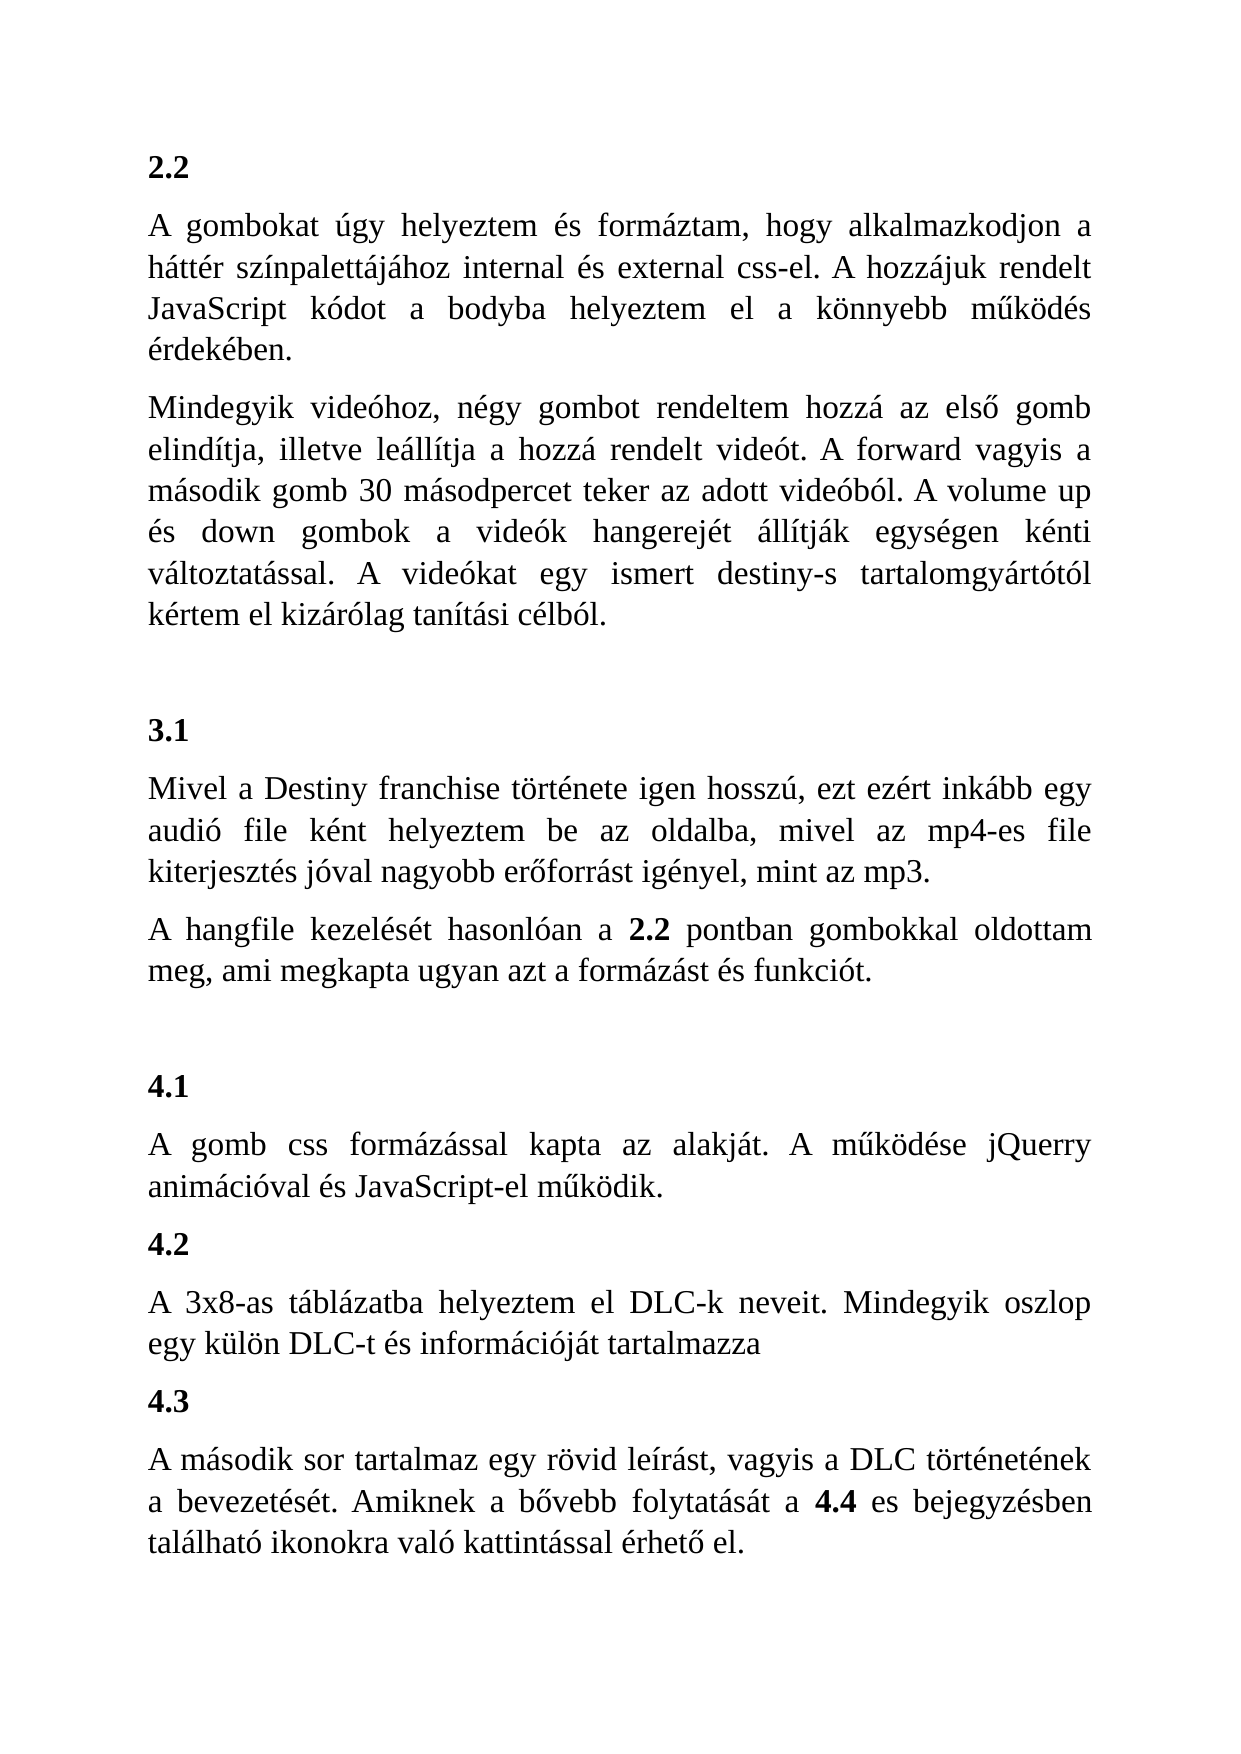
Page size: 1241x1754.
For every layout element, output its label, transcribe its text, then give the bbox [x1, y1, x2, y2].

text 4.3 [148, 1381, 1093, 1420]
text 4.1 [148, 1067, 1093, 1105]
text 3.1 [148, 711, 1093, 749]
text Mindegyik videóhoz, négy gombot rendeltem hozzá az első gomb elindítja, illetve leállítja a hozzá rendelt videót. A forward vagyis a második gomb 30 másodpercet teker az adott videóból. A volume up és down gombok a videók hangerejét állítják egységen kénti változtatással. A videókat egy ismert destiny-s tartalomgyártótól kértem el kizárólag tanítási célból. [148, 388, 1093, 633]
text A gombokat úgy helyeztem és formáztam, hogy alkalmazkodjon a háttér színpalettájához internal és external css-el. A hozzájuk rendelt JavaScript kódot a bodyba helyeztem el a könnyebb működés érdekében. [148, 206, 1093, 368]
text A második sor tartalmaz egy rövid leírást, vagyis a DLC történetének a bevezetését. Amiknek a bővebb folytatását a 4.4 es bejegyzésben található ikonokra való kattintással érhető el. [148, 1439, 1093, 1561]
text A 3x8-as táblázatba helyeztem el DLC-k neveit. Mindegyik oszlop egy külön DLC-t és információját tartalmazza [148, 1282, 1093, 1362]
text 4.2 [148, 1224, 1093, 1262]
text A hangfile kezelését hasonlóan a 2.2 pontban gombokkal oldottam meg, ami megkapta ugyan azt a formázást és funkciót. [148, 909, 1093, 989]
text Mivel a Destiny franchise története igen hosszú, ezt ezért inkább egy audió file ként helyeztem be az oldalba, mivel az mp4-es file kiterjesztés jóval nagyobb erőforrást igényel, mint az mp3. [148, 768, 1093, 889]
text 2.2 [148, 148, 1093, 186]
text A gomb css formázással kapta az alakját. A működése jQuerry animációval és JavaScript-el működik. [148, 1125, 1093, 1204]
